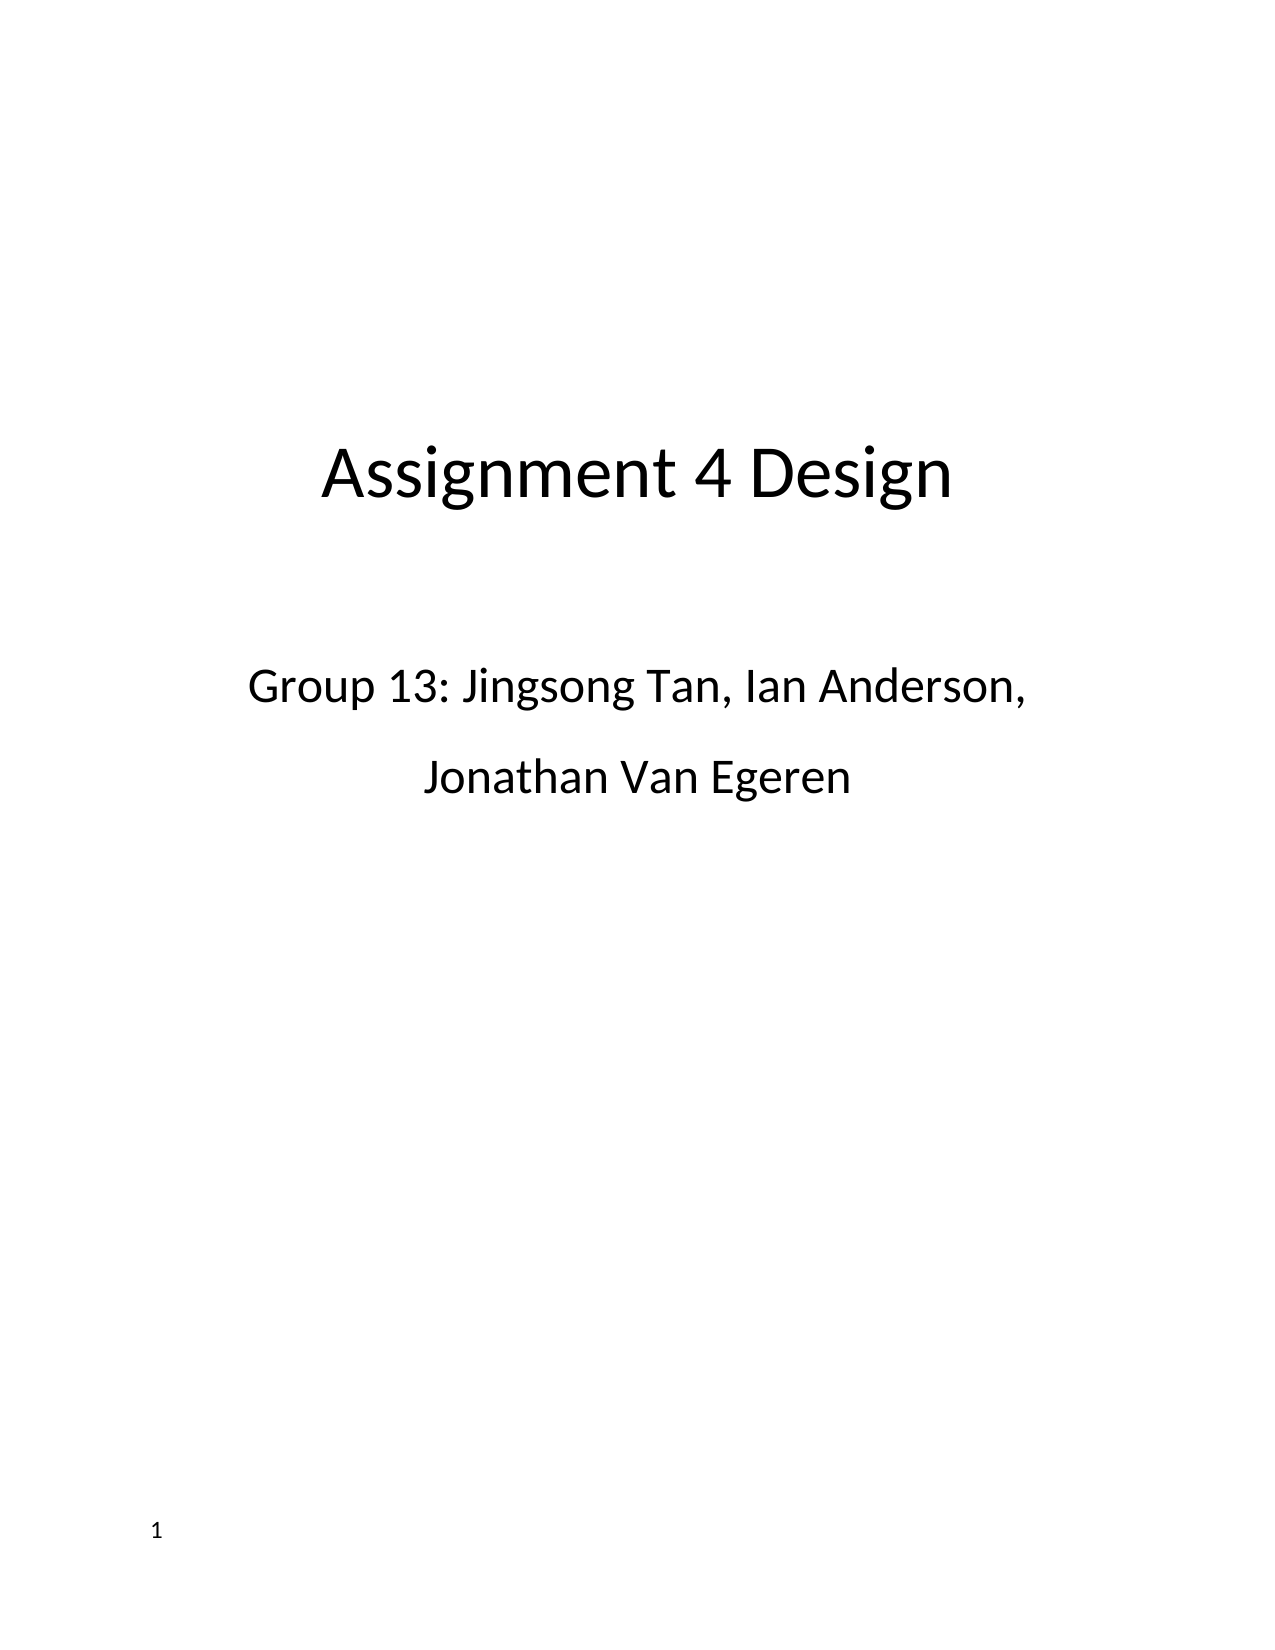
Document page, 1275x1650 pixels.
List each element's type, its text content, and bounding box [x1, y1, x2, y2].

text Assignment 4 Design [150, 425, 1125, 516]
text Group 13: Jingsong Tan, Ian Anderson, Jonathan Van Egeren [150, 653, 1125, 806]
